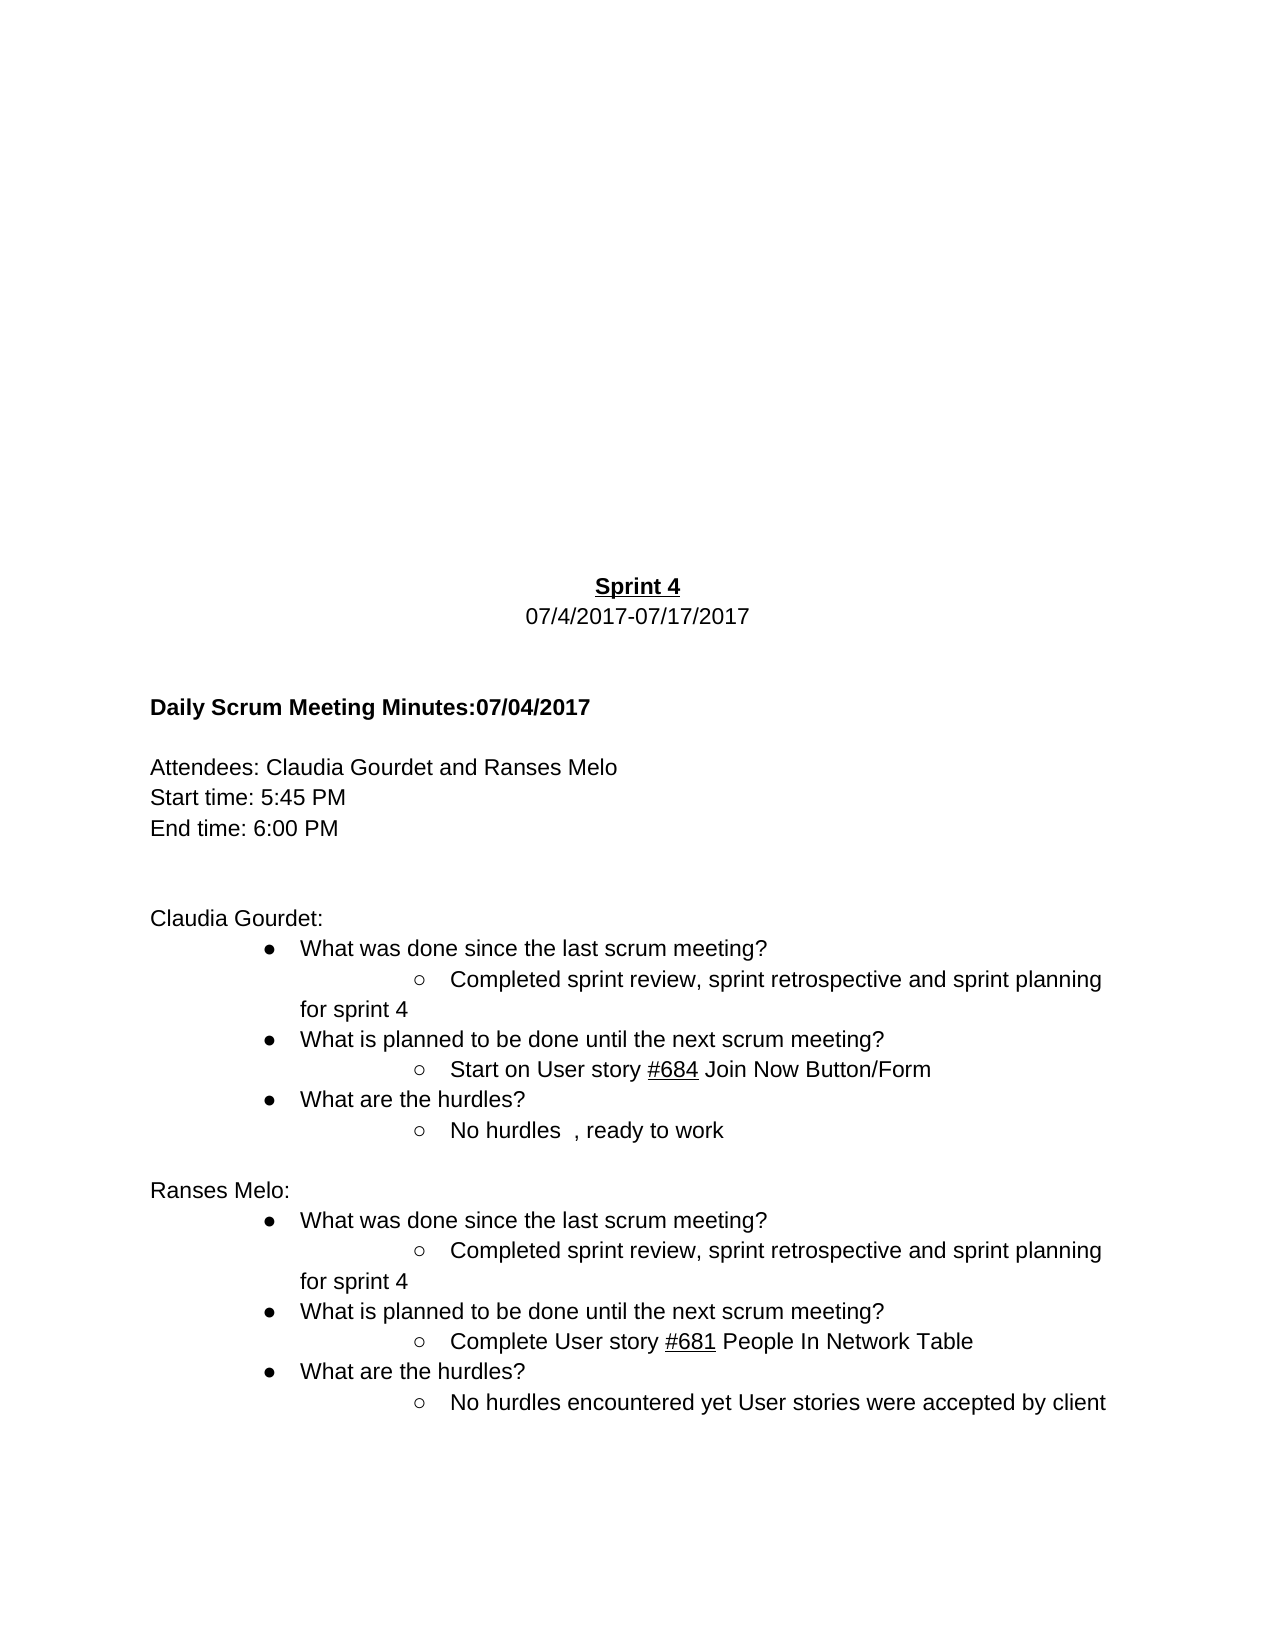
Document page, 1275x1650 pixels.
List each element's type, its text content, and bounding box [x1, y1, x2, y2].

text Sprint 4 [150, 573, 1125, 599]
list What was done since the last scrum meeting? [225, 935, 1125, 962]
text Attendees: Claudia Gourdet and Ranses Melo [150, 754, 1125, 781]
list No hurdles encountered yet User stories were accepted by client [300, 1388, 1125, 1415]
text Claudia Gourdet: [150, 905, 1125, 932]
list What is planned to be done until the next scrum meeting? [225, 1298, 1125, 1324]
text End time: 6:00 PM [150, 814, 1125, 841]
list Complete User story #681 People In Network Table [300, 1328, 1125, 1354]
list What are the hurdles? [225, 1358, 1125, 1385]
text Ranses Melo: [150, 1177, 1125, 1203]
list No hurdles , ready to work [300, 1117, 1125, 1143]
list Start on User story #684 Join Now Button/Form [300, 1056, 1125, 1083]
list What is planned to be done until the next scrum meeting? [225, 1026, 1125, 1052]
text Start time: 5:45 PM [150, 784, 1125, 811]
text Daily Scrum Meeting Minutes:07/04/2017 [150, 694, 1125, 720]
list Completed sprint review, sprint retrospective and sprint planning for sprint 4 [300, 1237, 1125, 1294]
text 07/4/2017-07/17/2017 [150, 603, 1125, 629]
list What was done since the last scrum meeting? [225, 1207, 1125, 1234]
list Completed sprint review, sprint retrospective and sprint planning for sprint 4 [300, 966, 1125, 1022]
list What are the hurdles? [225, 1086, 1125, 1113]
